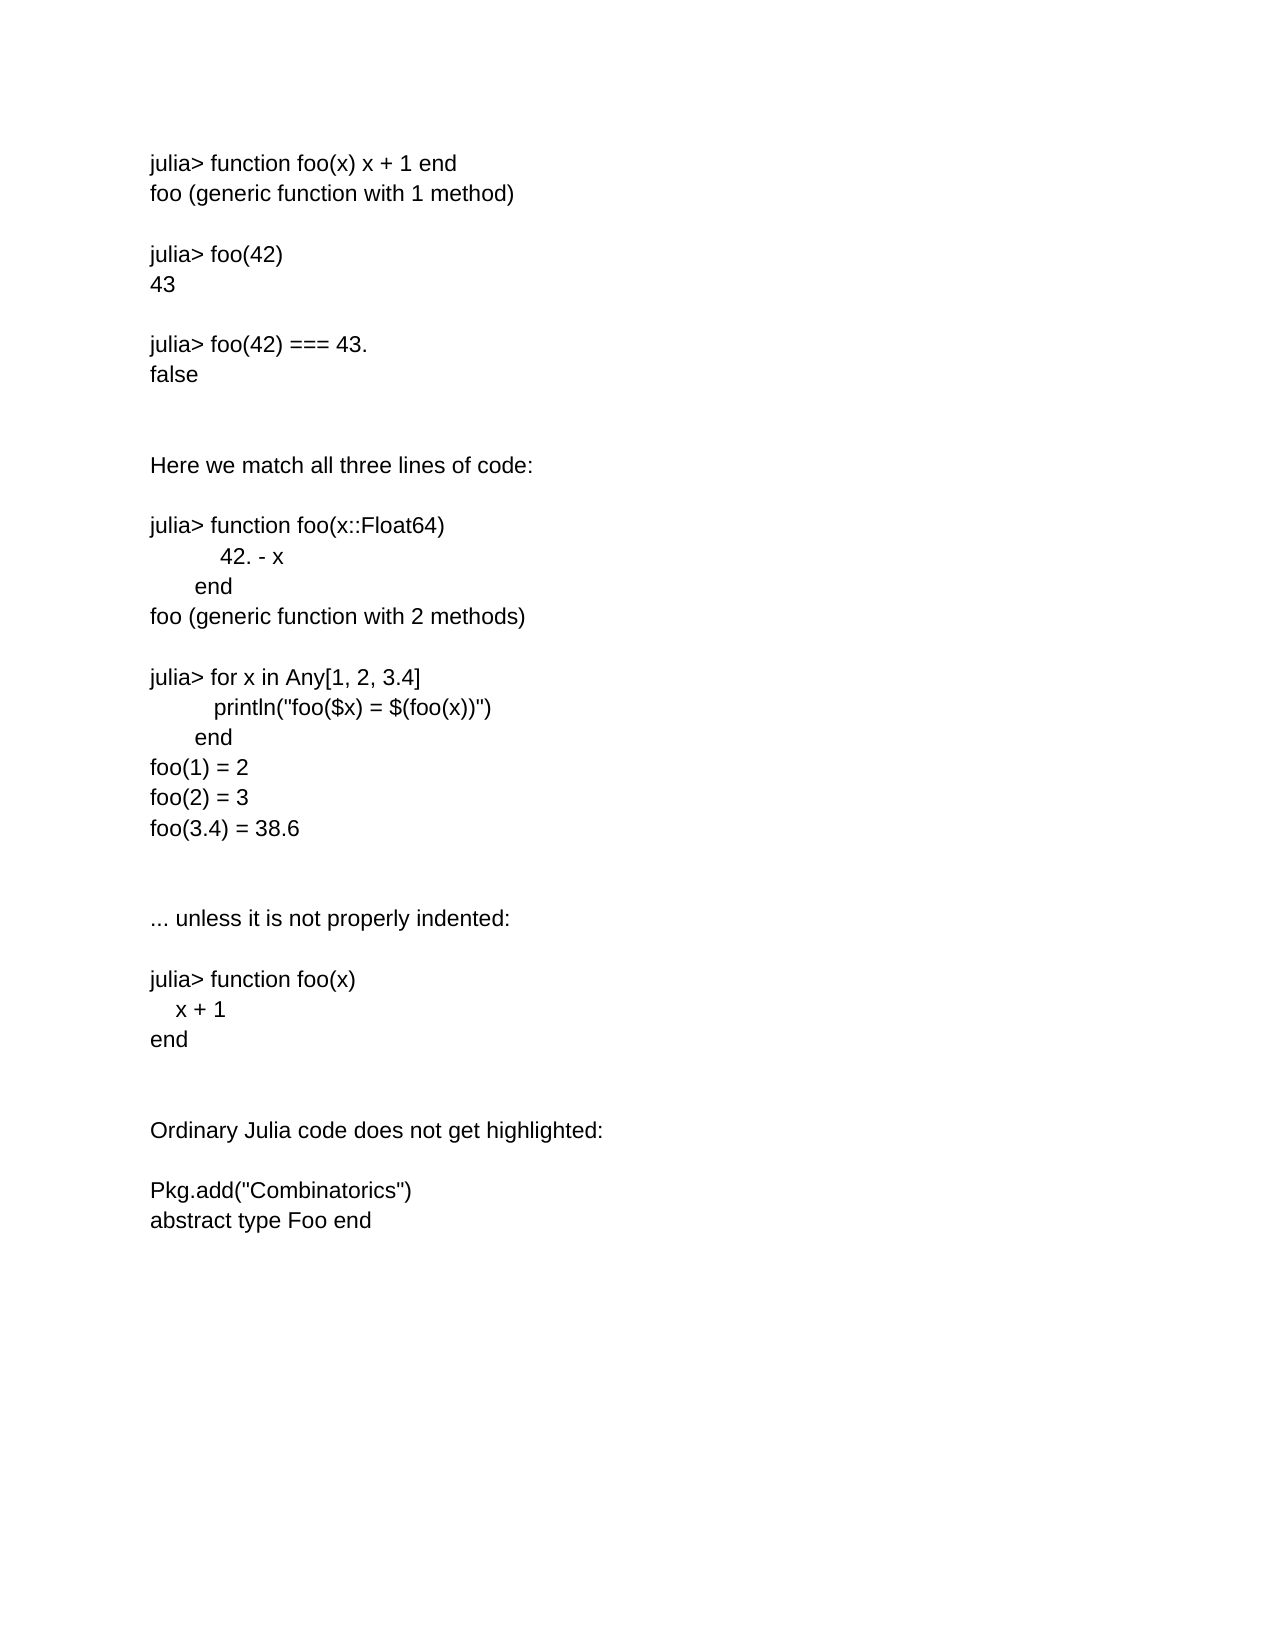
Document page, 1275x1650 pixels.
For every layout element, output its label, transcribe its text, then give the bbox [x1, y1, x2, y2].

text julia> function foo(x::Float64) [150, 512, 1125, 539]
text Pkg.add("Combinatorics") [150, 1177, 1125, 1203]
text julia> for x in Any[1, 2, 3.4] [150, 663, 1125, 690]
text julia> function foo(x) [150, 966, 1125, 992]
text foo(1) = 2 [150, 754, 1125, 781]
text Ordinary Julia code does not get highlighted: [150, 1117, 1125, 1143]
text println("foo($x) = $(foo(x))") [150, 694, 1125, 720]
text foo(2) = 3 [150, 784, 1125, 811]
text 43 [150, 271, 1125, 297]
text end [150, 1026, 1125, 1052]
text abstract type Foo end [150, 1207, 1125, 1234]
text 42. - x [150, 543, 1125, 569]
text julia> foo(42) [150, 241, 1125, 267]
text foo (generic function with 2 methods) [150, 603, 1125, 629]
text foo (generic function with 1 method) [150, 180, 1125, 207]
text julia> function foo(x) x + 1 end [150, 150, 1125, 176]
text x + 1 [150, 996, 1125, 1022]
text foo(3.4) = 38.6 [150, 814, 1125, 841]
text Here we match all three lines of code: [150, 452, 1125, 478]
text end [150, 724, 1125, 750]
text false [150, 361, 1125, 388]
text julia> foo(42) === 43. [150, 331, 1125, 358]
text end [150, 573, 1125, 599]
text ... unless it is not properly indented: [150, 905, 1125, 932]
